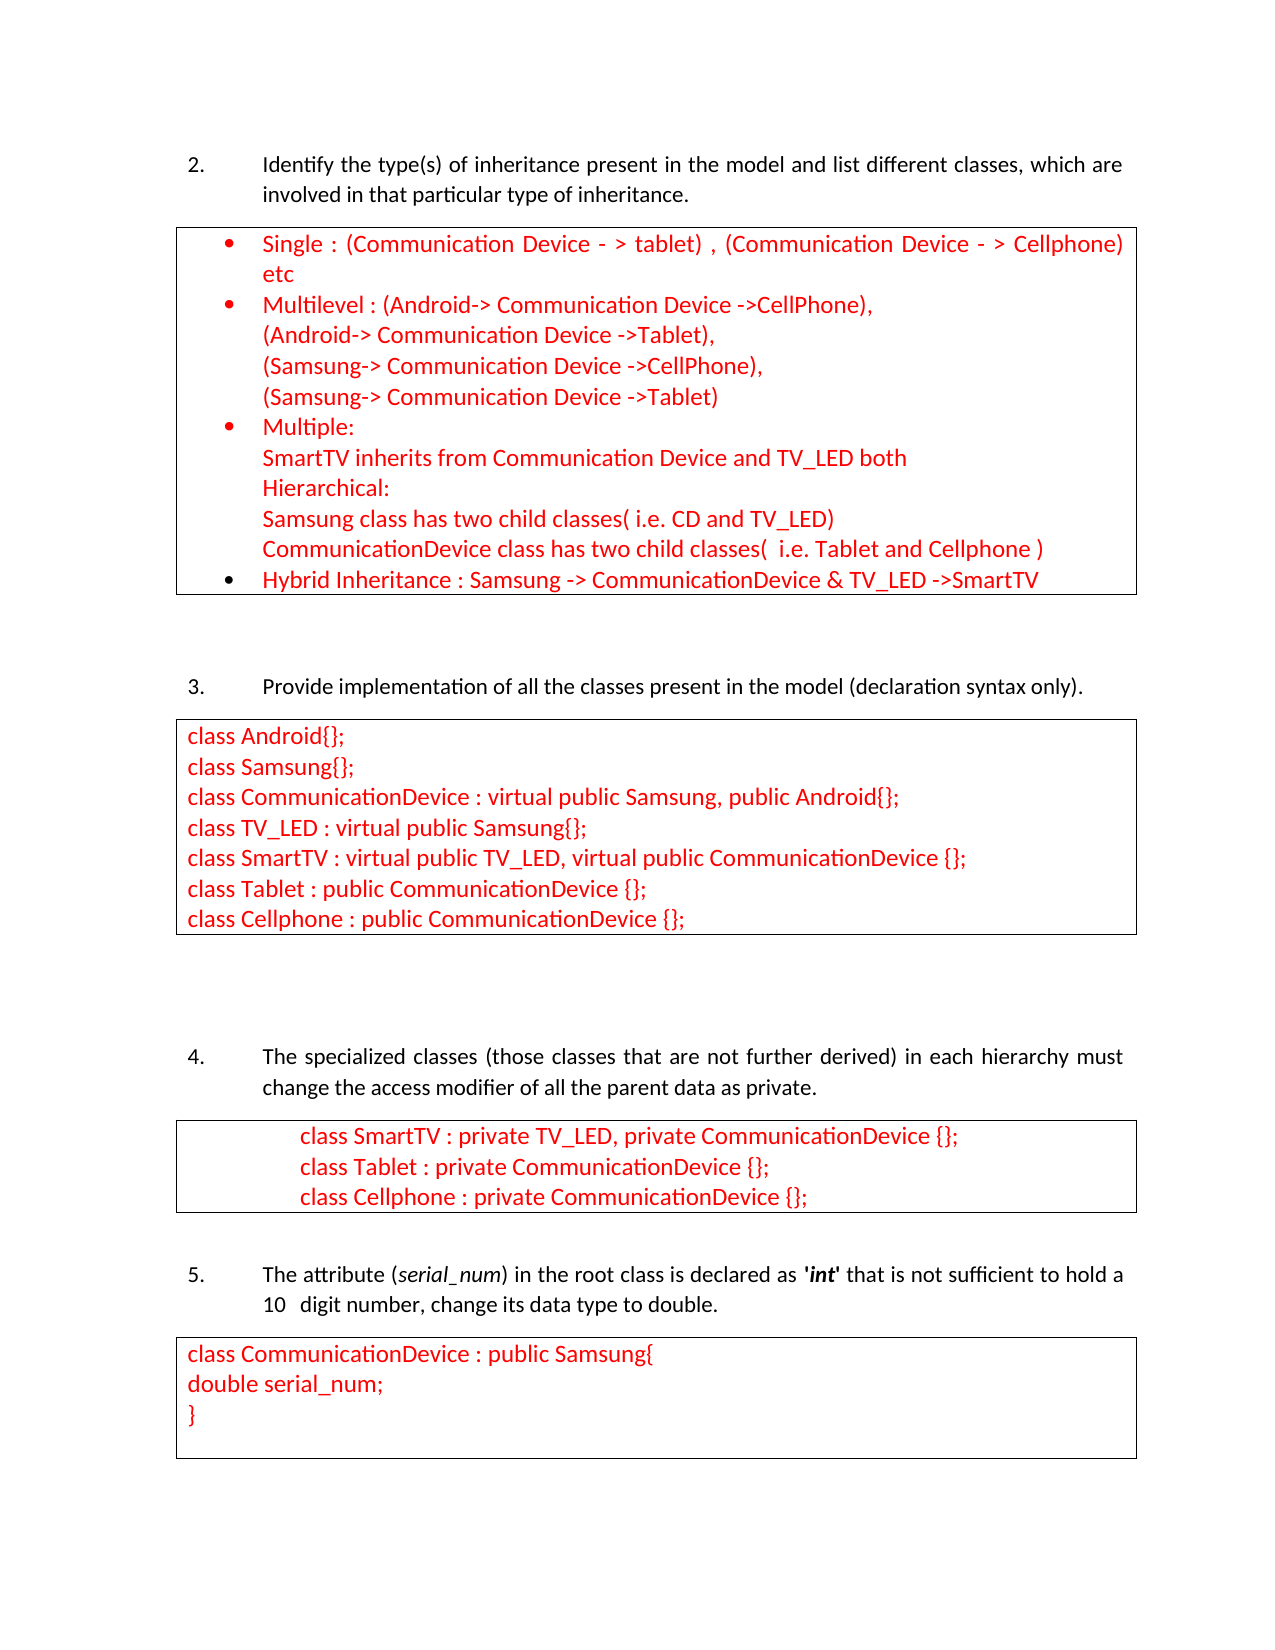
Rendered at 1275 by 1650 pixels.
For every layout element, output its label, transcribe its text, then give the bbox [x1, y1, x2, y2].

table_header Single : (Communication Device - > tablet) , (Communication Device - > Cellphone) etc Multilevel : (Android-> Communication Device ->CellPhone), (Android-> Communication Device ->Tablet), (Samsung-> Communication Device ->CellPhone), (Samsung-> Communication Device ->Tablet) Multiple: SmartTV inherits from Communication Device and TV_LED both Hierarchical: Samsung class has two child classes( i.e. CD and TV_LED) CommunicationDevice class has two child classes( i.e. Tablet and Cellphone ) Hybrid Inheritance : Samsung -> CommunicationDevice & TV_LED ->SmartTV [177, 228, 1136, 594]
list Provide implementation of all the classes present in the model (declaration syntax only). [187, 672, 1125, 701]
list The attribute (serial_num) in the root class is declared as 'int' that is not sufficient to hold a 10 digit number, change its data type to double. [187, 1260, 1125, 1318]
list Identify the type(s) of inheritance present in the model and list different classes, which are involved in that particular type of inheritance. [187, 150, 1125, 208]
table_header class SmartTV : private TV_LED, private CommunicationDevice {}; class Tablet : private CommunicationDevice {}; class Cellphone : private CommunicationDevice {}; [177, 1121, 1136, 1212]
table_header class Android{}; class Samsung{}; class CommunicationDevice : virtual public Samsung, public Android{}; class TV_LED : virtual public Samsung{}; class SmartTV : virtual public TV_LED, virtual public CommunicationDevice {}; class Tablet : public CommunicationDevice {}; class Cellphone : public CommunicationDevice {}; [177, 720, 1136, 934]
list The specialized classes (those classes that are not further derived) in each hierarchy must change the access modifier of all the parent data as private. [187, 1042, 1125, 1101]
table_header class CommunicationDevice : public Samsung{ double serial_num; } [177, 1338, 1136, 1458]
